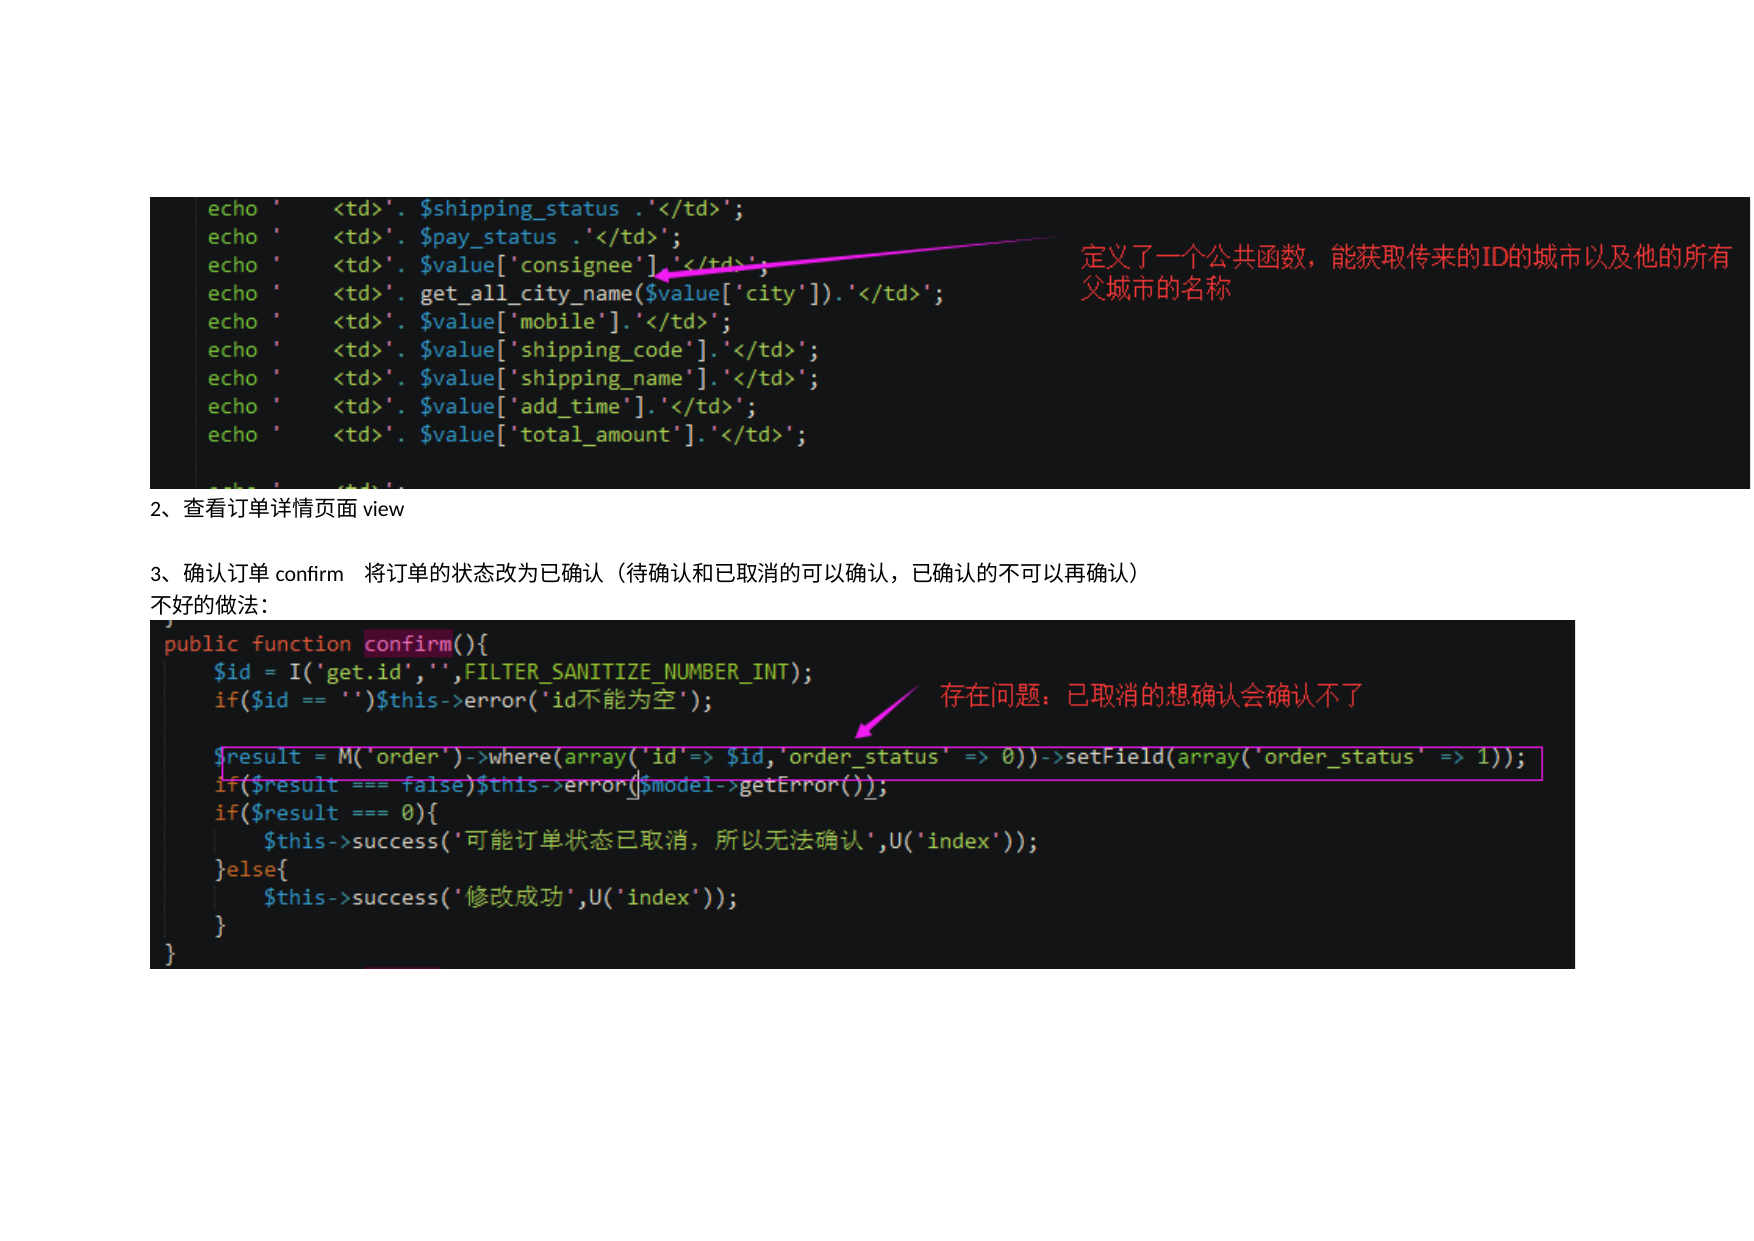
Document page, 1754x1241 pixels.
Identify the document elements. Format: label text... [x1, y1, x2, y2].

text 2、查看订单详情页面 view [150, 490, 1604, 523]
text 3、确认订单 confirm 将订单的状态改为已确认（待确认和已取消的可以确认，已确认的不可以再确认） [150, 555, 1604, 588]
text 不好的做法： [150, 588, 1604, 620]
picture [150, 620, 1575, 969]
picture [150, 197, 1751, 489]
